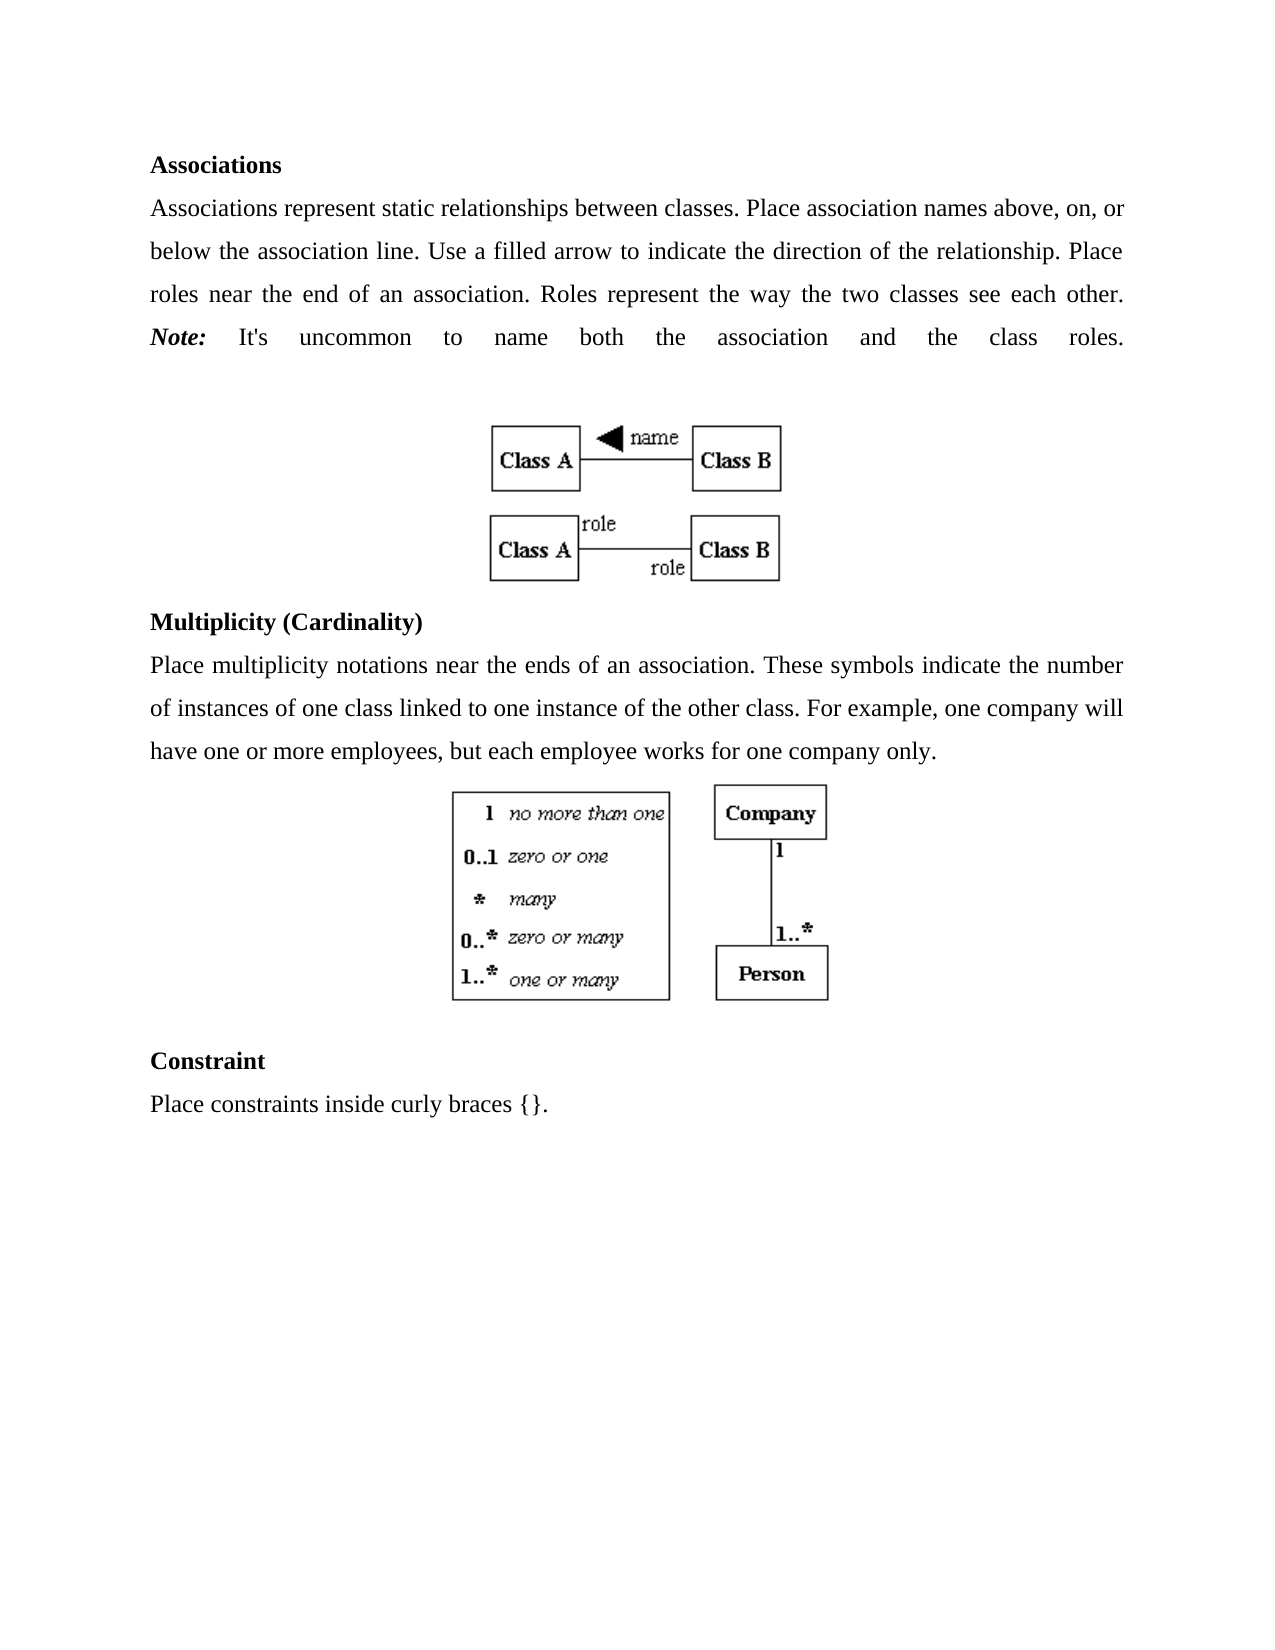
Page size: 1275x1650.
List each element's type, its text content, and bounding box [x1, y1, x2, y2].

text Place constraints inside curly braces {}. [150, 1089, 1125, 1118]
text Associations represent static relationships between classes. Place association names above, on, or below the association line. Use a filled arrow to indicate the direction of the relationship. Place roles near the end of an association. Roles represent the way the two classes see each other. Note: It's uncommon to name both the association and the class roles. [150, 193, 1125, 393]
text Multiplicity (Cardinality) [150, 607, 1125, 636]
text Place multiplicity notations near the ends of an association. These symbols indicate the number of instances of one class linked to one instance of the other class. For example, one company will have one or more employees, but each employee works for one company only. [150, 650, 1125, 765]
picture [443, 779, 832, 1032]
picture [476, 407, 799, 594]
text Associations [150, 150, 1125, 179]
text Constraint [150, 1046, 1125, 1075]
